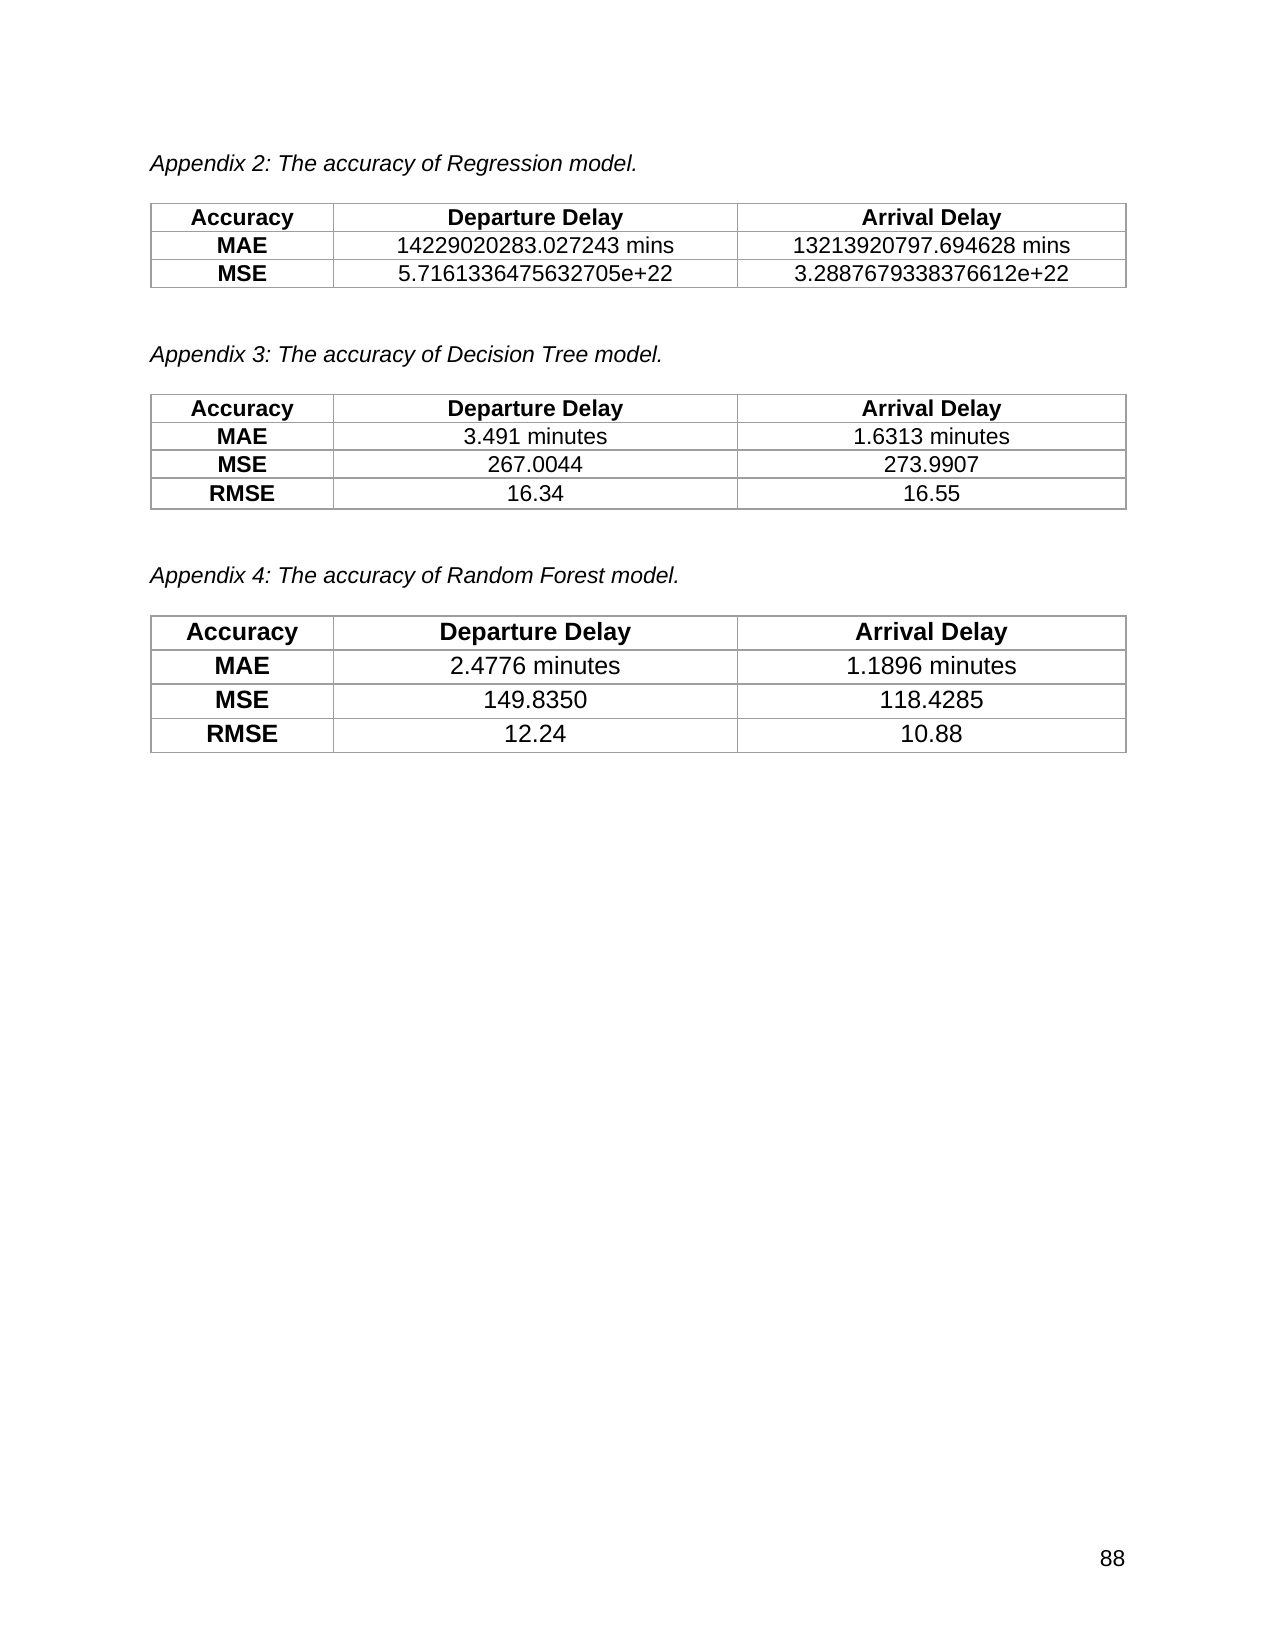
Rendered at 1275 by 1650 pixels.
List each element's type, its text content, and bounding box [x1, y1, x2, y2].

table_cell MAE​ [152, 651, 333, 683]
table_cell 149.8350​ [334, 685, 737, 717]
text Appendix 4: The accuracy of Random Forest model. [150, 562, 1125, 589]
table_cell 1.1896 minutes​ [738, 651, 1125, 683]
table_header Accuracy​ [152, 617, 333, 649]
table_cell 12.24​ [334, 719, 737, 752]
table_cell RMSE​ [152, 719, 333, 752]
table_header Departure Delay​ [334, 617, 737, 649]
table_cell MSE​ [152, 685, 333, 717]
table_cell 118.4285​ [738, 685, 1125, 717]
text Appendix 3: The accuracy of Decision Tree model. [150, 341, 1125, 367]
table_cell 2.4776 minutes​ [334, 651, 737, 683]
table_cell 10.88​ [738, 719, 1125, 752]
text Appendix 2: The accuracy of Regression model. [150, 150, 1125, 176]
table_header Arrival Delay​ [738, 617, 1125, 649]
